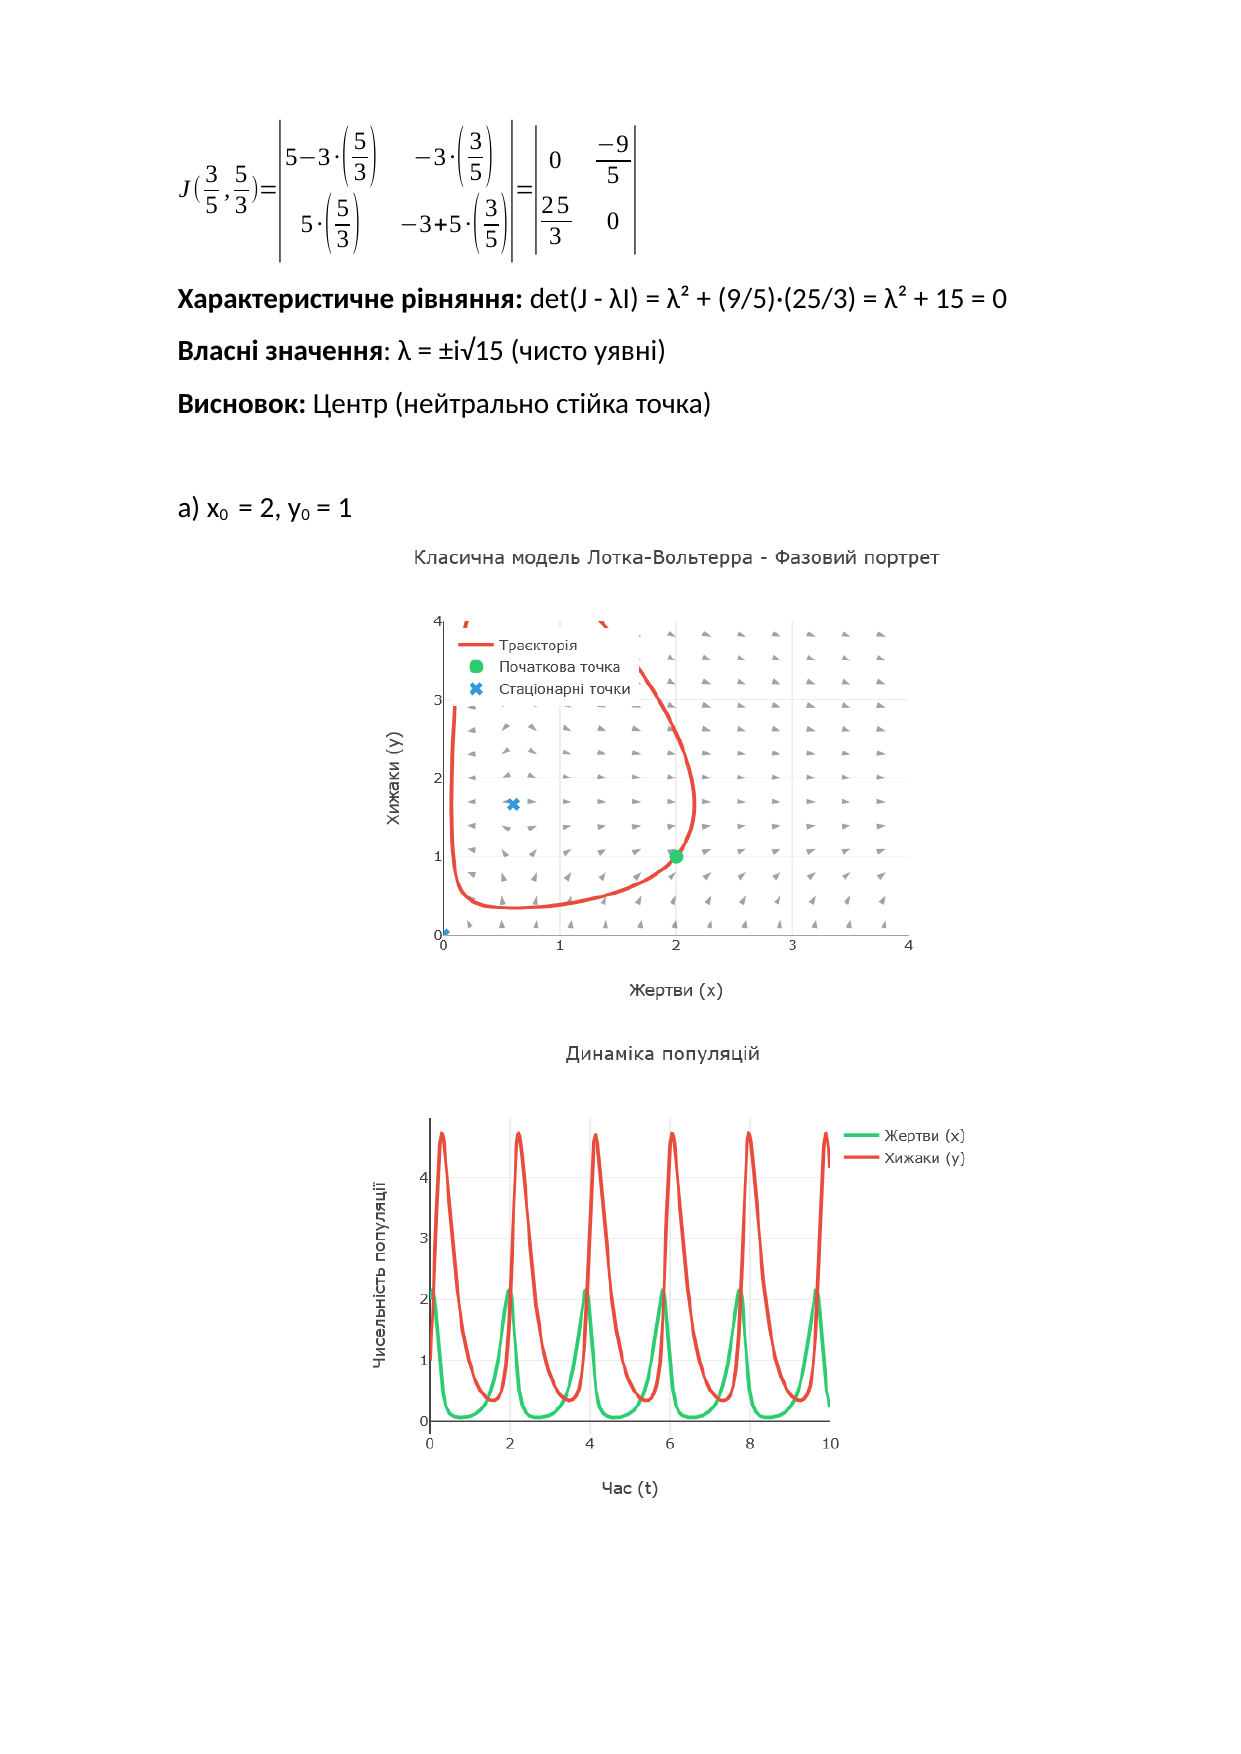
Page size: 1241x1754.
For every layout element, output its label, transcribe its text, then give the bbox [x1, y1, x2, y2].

text а) x0 = 2, y0 = 1 [177, 489, 1152, 525]
picture [351, 1030, 977, 1504]
text Власні значення: λ = ±i√15 (чисто уявні) [177, 332, 1152, 368]
text Характеристичне рівняння: det(J - λI) = λ² + (9/5)·(25/3) = λ² + 15 = 0 [177, 280, 1152, 316]
picture [363, 541, 965, 1014]
text Висновок: Центр (нейтрально стійка точка) [177, 385, 1152, 420]
